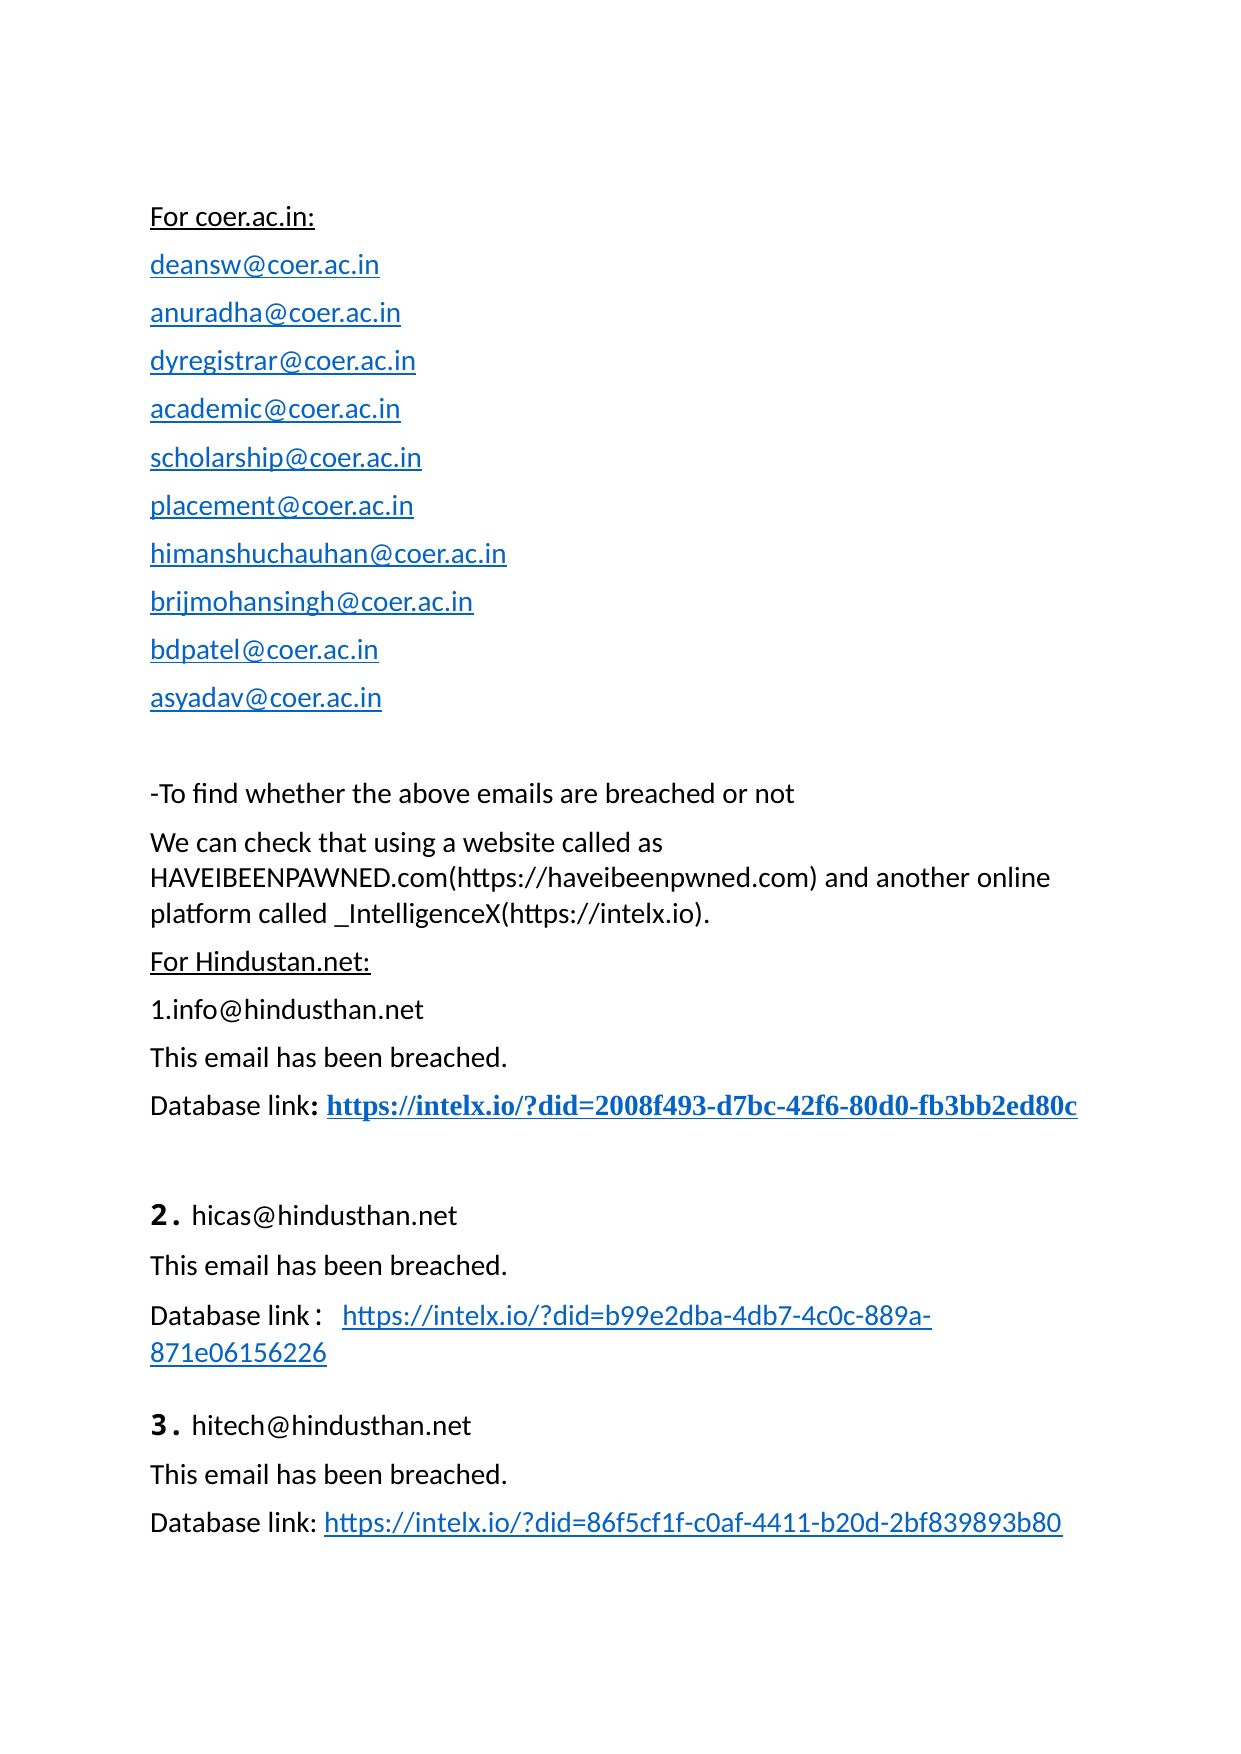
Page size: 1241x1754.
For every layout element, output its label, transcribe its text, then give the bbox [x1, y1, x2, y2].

text -To find whether the above emails are breached or not [150, 776, 1090, 811]
text scholarship@coer.ac.in [150, 439, 1090, 474]
text academic@coer.ac.in [150, 391, 1090, 426]
text We can check that using a website called as HAVEIBEENPAWNED.com(https://haveibeenpwned.com) and another online platform called _IntelligenceX(https://intelx.io). [150, 824, 1090, 931]
text asyadav@coer.ac.in [150, 679, 1090, 715]
text himanshuchauhan@coer.ac.in [150, 535, 1090, 571]
text anuradha@coer.ac.in [150, 294, 1090, 330]
text brijmohansingh@coer.ac.in [150, 583, 1090, 619]
subtitle Database link: https://intelx.io/?did=2008f493-d7bc-42f6-80d0-fb3bb2ed80c [150, 1087, 1090, 1123]
subtitle Database link: https://intelx.io/?did=b99e2dba-4db7-4c0c-889a-871e06156226 [150, 1295, 1090, 1370]
text deansw@coer.ac.in [150, 246, 1090, 282]
text 3. hitech@hindusthan.net [150, 1404, 1090, 1444]
text 1.info@hindusthan.net [150, 991, 1090, 1027]
text dyregistrar@coer.ac.in [150, 342, 1090, 378]
text 2. hicas@hindusthan.net [150, 1194, 1090, 1234]
subtitle Database link: https://intelx.io/?did=86f5cf1f-c0af-4411-b20d-2bf839893b80 [150, 1504, 1090, 1540]
text placement@coer.ac.in [150, 487, 1090, 522]
text This email has been breached. [150, 1039, 1090, 1075]
text For coer.ac.in: [150, 198, 1090, 234]
text This email has been breached. [150, 1247, 1090, 1282]
text For Hindustan.net: [150, 943, 1090, 979]
text This email has been breached. [150, 1456, 1090, 1492]
text bdpatel@coer.ac.in [150, 631, 1090, 667]
